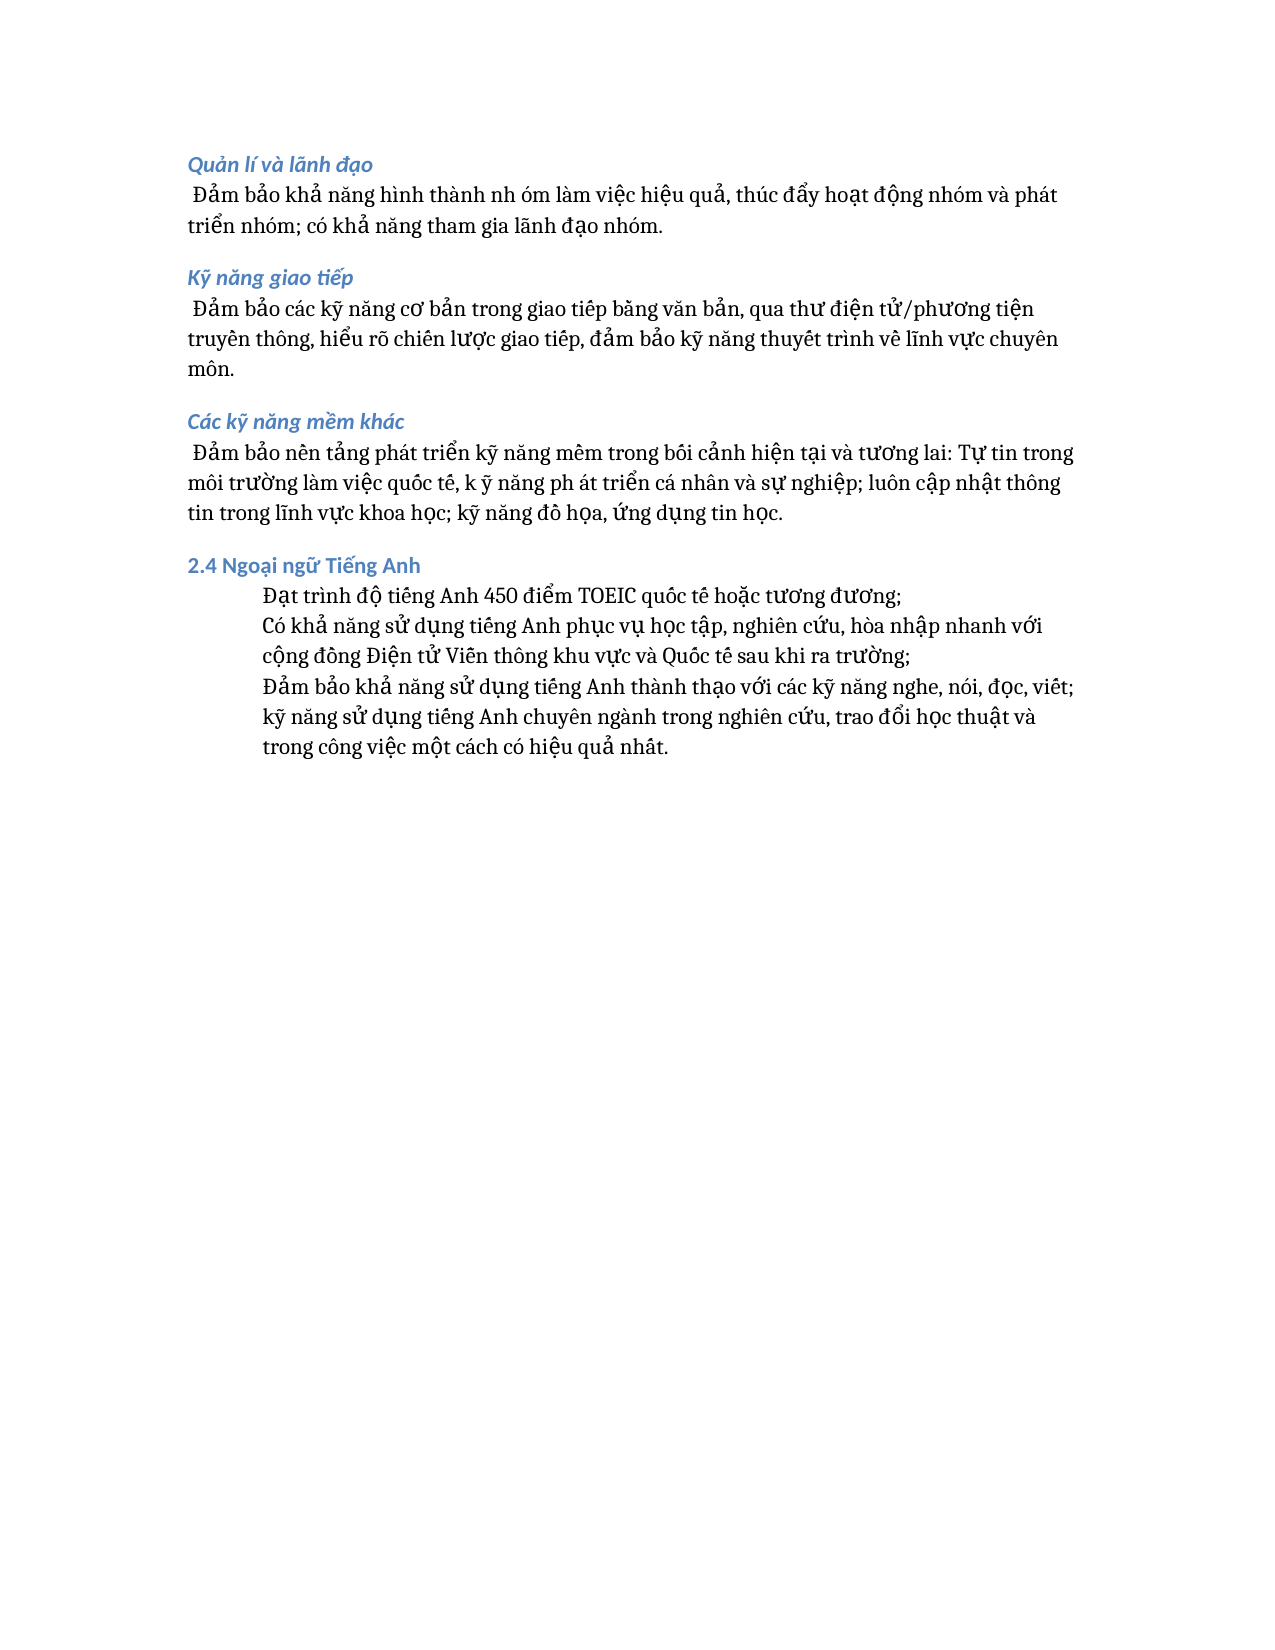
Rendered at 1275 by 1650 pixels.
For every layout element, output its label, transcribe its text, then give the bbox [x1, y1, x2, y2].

text Đảm bảo các kỹ năng cơ bản trong giao tiếp bằng văn bản, qua thư điện tử/phương tiện truyền thông, hiểu rõ chiến lược giao tiếp, đảm bảo kỹ năng thuyết trình về lĩnh vực chuyên môn. [187, 296, 1087, 382]
subtitle Quản lí và lãnh đạo [187, 150, 1087, 178]
subtitle Kỹ năng giao tiếp [187, 263, 1087, 291]
list Đảm bảo khả năng sử dụng tiếng Anh thành thạo với các kỹ năng nghe, nói, đọc, viết; kỹ năng sử dụng tiếng Anh chuyên ngành trong nghiên cứu, trao đổi học thuật và trong công việc một cách có hiệu quả nhất. [262, 673, 1087, 760]
subtitle 2.4 Ngoại ngữ Tiếng Anh [187, 551, 1087, 579]
text Đảm bảo nền tảng phát triển kỹ năng mềm trong bối cảnh hiện tại và tương lai: Tự tin trong môi trường làm việc quốc tế, k ỹ năng ph át triển cá nhân và sự nghiệp; luôn cập nhật thông tin trong lĩnh vực khoa học; kỹ năng đồ họa, ứng dụng tin học. [187, 439, 1087, 526]
list Đạt trình độ tiếng Anh 450 điểm TOEIC quốc tế hoặc tương đương; [262, 583, 1087, 609]
subtitle Các kỹ năng mềm khác [187, 407, 1087, 435]
list Có khả năng sử dụng tiếng Anh phục vụ học tập, nghiên cứu, hòa nhập nhanh với cộng đồng Điện tử Viễn thông khu vực và Quốc tế sau khi ra trường; [262, 613, 1087, 670]
text Đảm bảo khả năng hình thành nh óm làm việc hiệu quả, thúc đẩy hoạt động nhóm và phát triển nhóm; có khả năng tham gia lãnh đạo nhóm. [187, 182, 1087, 239]
